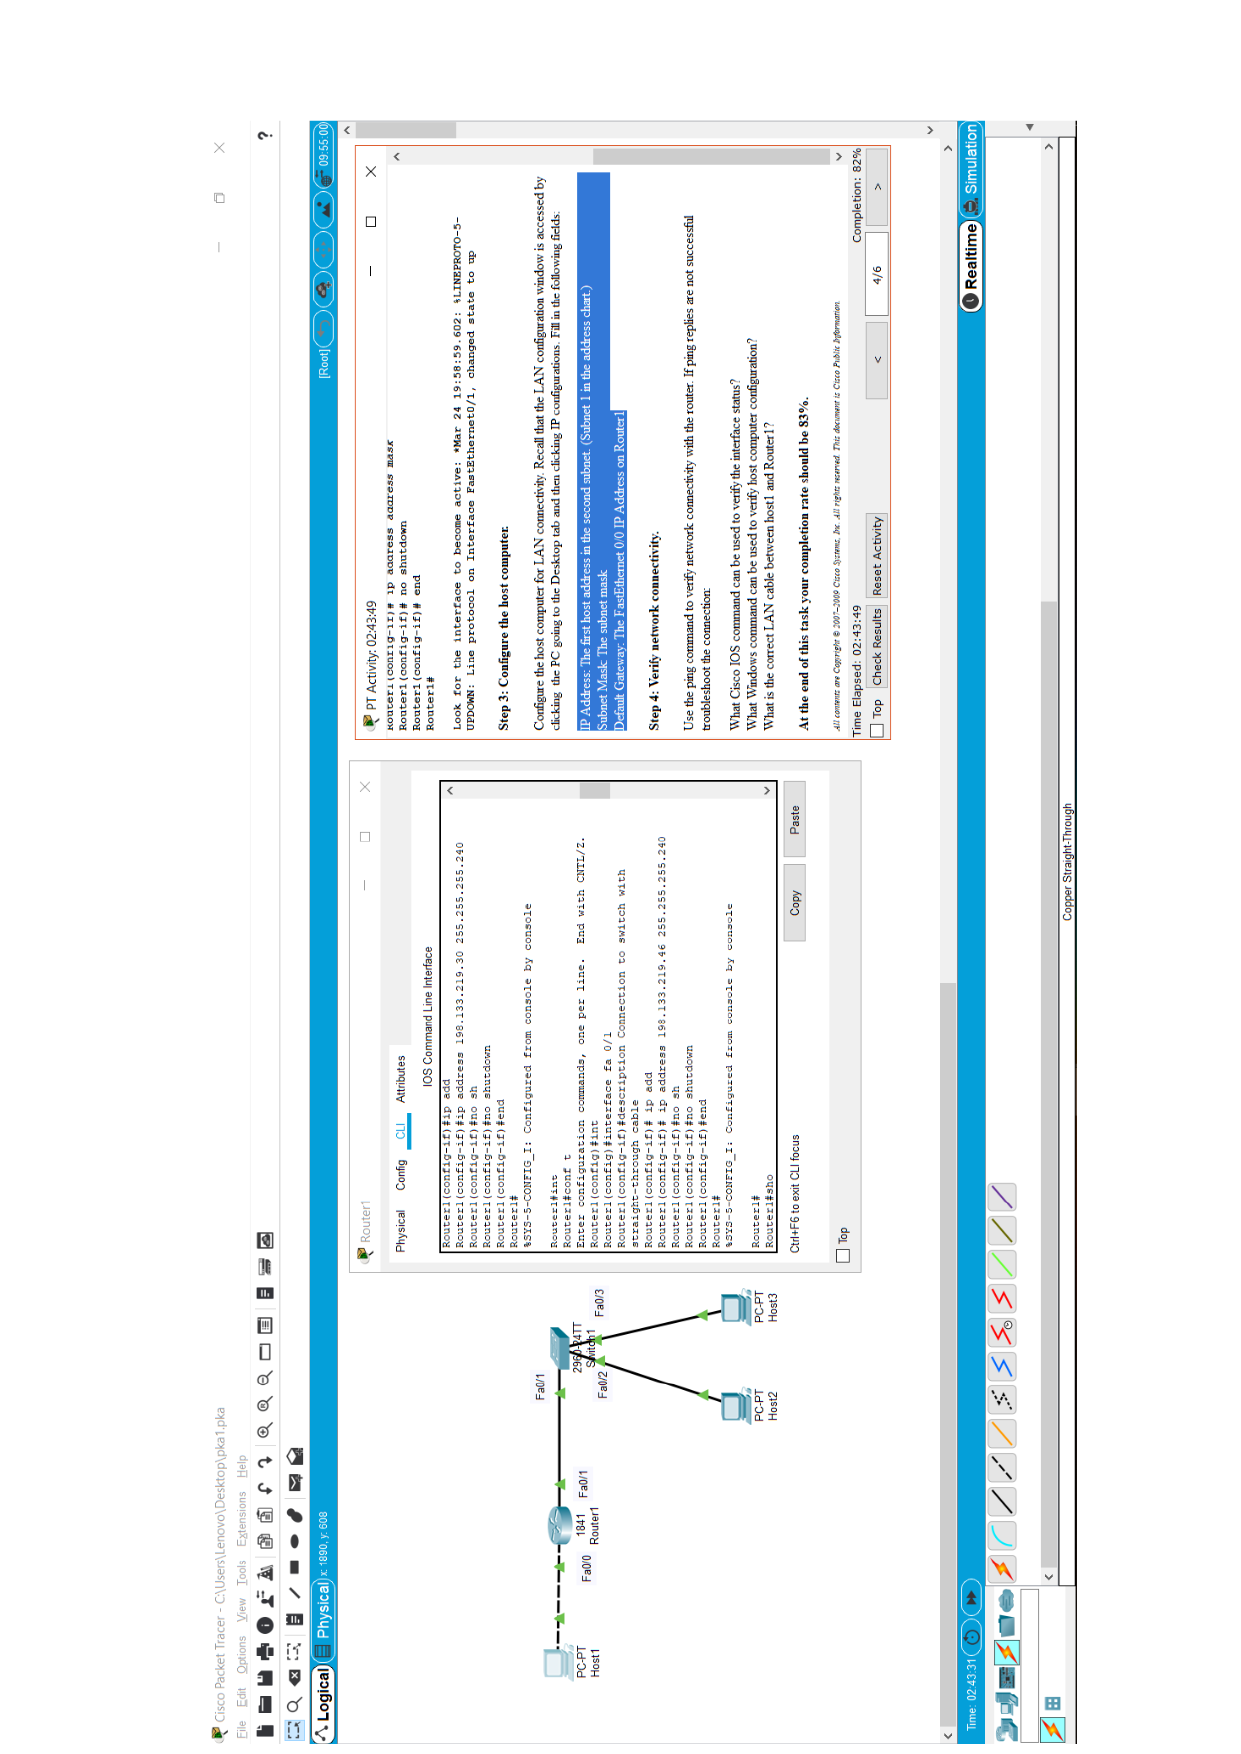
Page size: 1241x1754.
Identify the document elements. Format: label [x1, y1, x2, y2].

picture [966, 149, 976, 159]
picture [338, 122, 960, 1744]
picture [326, 1646, 330, 1657]
picture [318, 1630, 328, 1637]
picture [318, 1623, 328, 1627]
picture [312, 1666, 334, 1744]
picture [318, 1583, 328, 1588]
picture [318, 326, 323, 336]
picture [324, 205, 329, 216]
picture [986, 122, 1077, 1744]
picture [967, 142, 976, 147]
picture [964, 199, 977, 214]
picture [317, 282, 333, 297]
picture [968, 1592, 975, 1604]
picture [209, 122, 311, 1744]
picture [322, 176, 333, 187]
picture [960, 221, 982, 311]
